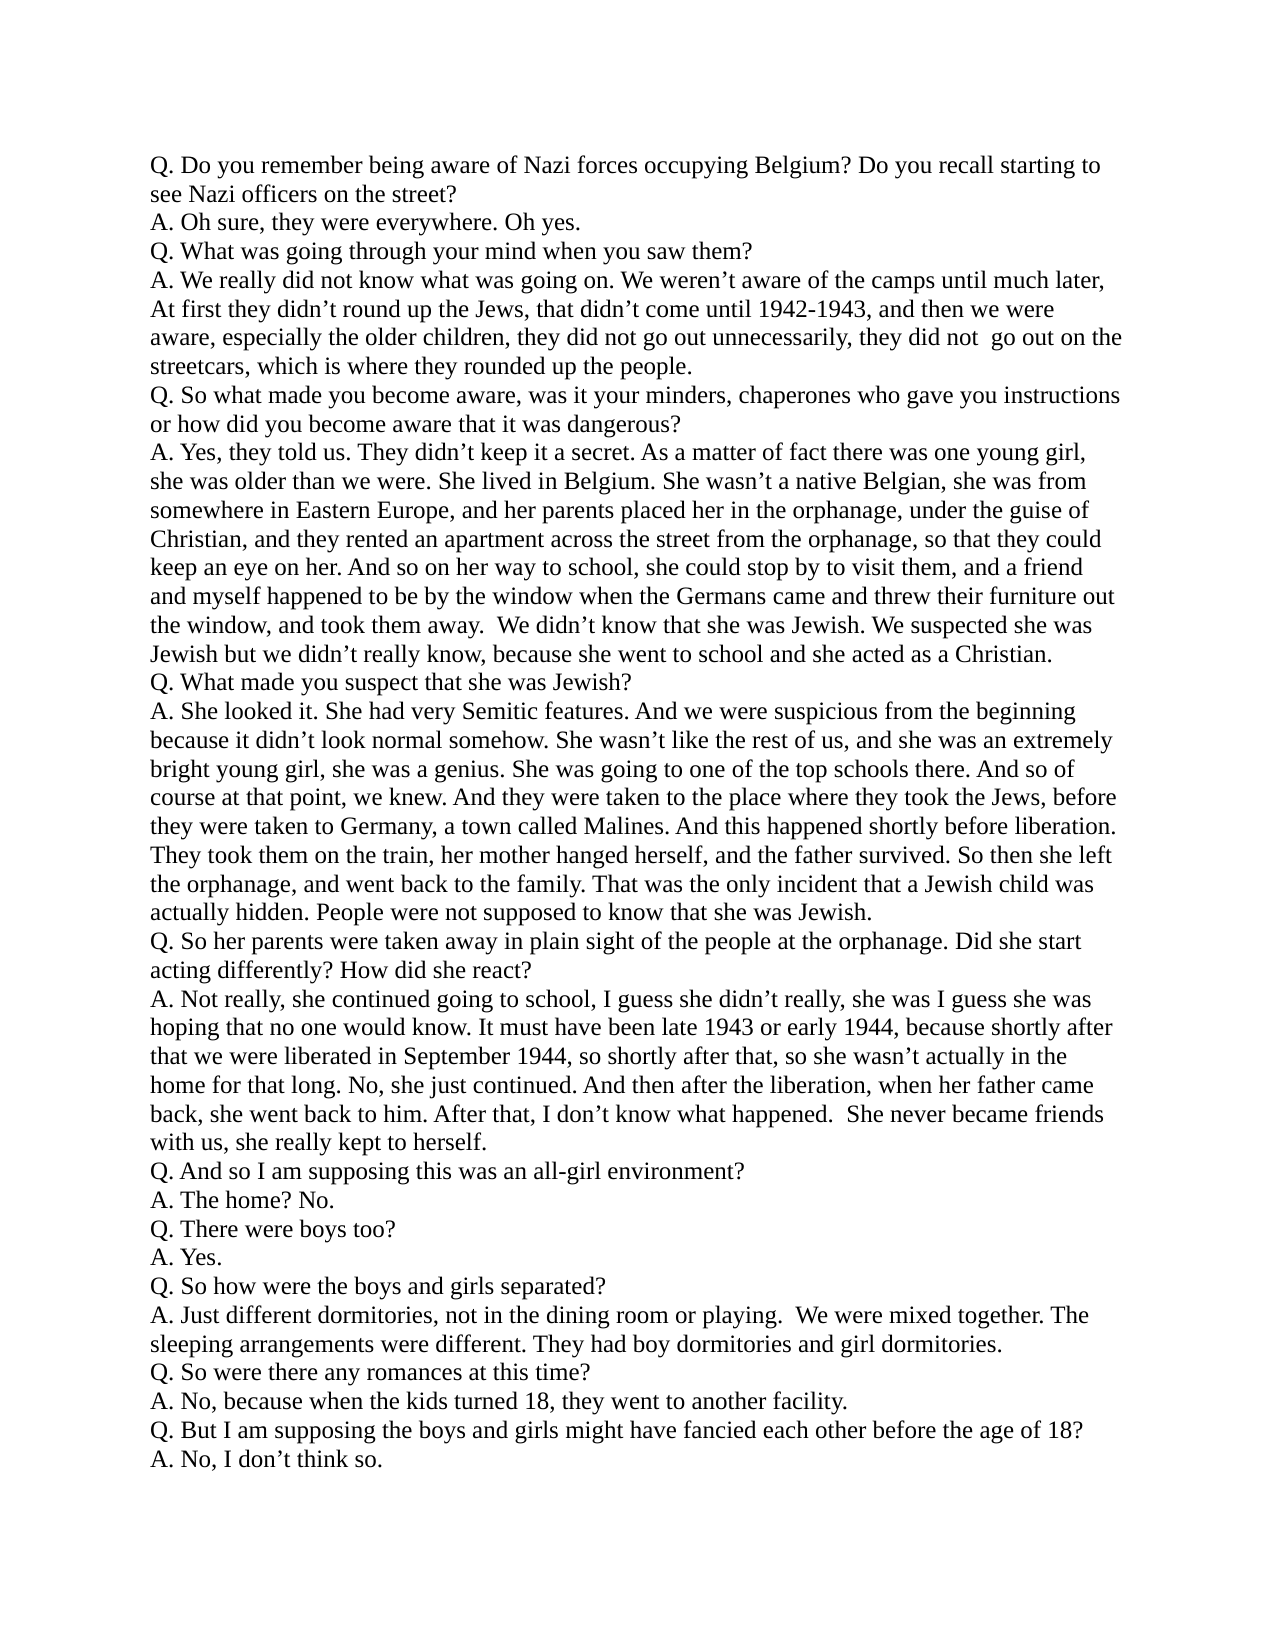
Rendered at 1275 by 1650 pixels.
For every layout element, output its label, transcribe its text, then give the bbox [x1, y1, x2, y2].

text Q. Do you remember being aware of Nazi forces occupying Belgium? Do you recall starting to see Nazi officers on the street? [150, 265, 1125, 322]
text Q. So how were the boys and girls separated? [150, 1386, 1125, 1415]
text A. She looked it. She had very Semitic features. And we were suspicious from the beginning because it didn’t look normal somehow. She wasn’t like the rest of us, and she was an extremely bright young girl, she was a genius. She was going to one of the top schools there. And so of course at that point, we knew. And they were taken to the place where they took the Jews, before they were taken to Germany, a town called Malines. And this happened shortly before liberation. They took them on the train, her mother hanged herself, and the father survived. So then she left the orphanage, and went back to the family. That was the only incident that a Jewish child was actually hidden. People were not supposed to know that she was Jewish. [150, 811, 1125, 1041]
text Q. So her parents were taken away in plain sight of the people at the orphanage. Did she start acting differently? How did she react? [150, 1041, 1125, 1099]
text A. Oh sure, they were everywhere. Oh yes. [150, 322, 1125, 351]
text A. Yes, they told us. They didn’t keep it a secret. As a matter of fact there was one young girl, she was older than we were. She lived in Belgium. She wasn’t a native Belgian, she was from somewhere in Eastern Europe, and her parents placed her in the orphanage, under the guise of Christian, and they rented an apartment across the street from the orphanage, so that they could keep an eye on her. And so on her way to school, she could stop by to visit them, and a friend and myself happened to be by the window when the Germans came and threw their furniture out the window, and took them away. We didn’t know that she was Jewish. We suspected she was Jewish but we didn’t really know, because she went to school and she acted as a Christian. [150, 552, 1125, 782]
text Q. So what made you become aware, was it your minders, chaperones who gave you instructions or how did you become aware that it was dangerous? [150, 495, 1125, 552]
text A. No. If you wanted to you could go, we were never forced. [150, 236, 1125, 265]
text Q. And so I am supposing this was an all-girl environment? [150, 1271, 1125, 1300]
text A. Not really, she continued going to school, I guess she didn’t really, she was I guess she was hoping that no one would know. It must have been late 1943 or early 1944, because shortly after that we were liberated in September 1944, so shortly after that, so she wasn’t actually in the home for that long. No, she just continued. And then after the liberation, when her father came back, she went back to him. After that, I don’t know what happened. She never became friends with us, she really kept to herself. [150, 1099, 1125, 1271]
text Q. What was going through your mind when you saw them? [150, 351, 1125, 380]
text Q. What made you suspect that she was Jewish? [150, 782, 1125, 811]
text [150, 150, 1125, 207]
text A. Yes. [150, 1357, 1125, 1386]
text A. Just different dormitories, not in the dining room or playing. We were mixed together. The sleeping arrangements were different. They had boy dormitories and girl dormitories. [150, 1415, 1125, 1472]
text Q. Were you in any way required to go to church, to any Christian services? [150, 207, 1125, 236]
text Q. There were boys too? [150, 1329, 1125, 1357]
text A. We really did not know what was going on. We weren’t aware of the camps until much later, At first they didn’t round up the Jews, that didn’t come until 1942-1943, and then we were aware, especially the older children, they did not go out unnecessarily, they did not go out on the streetcars, which is where they rounded up the people. [150, 380, 1125, 495]
text A. The home? No. [150, 1300, 1125, 1329]
